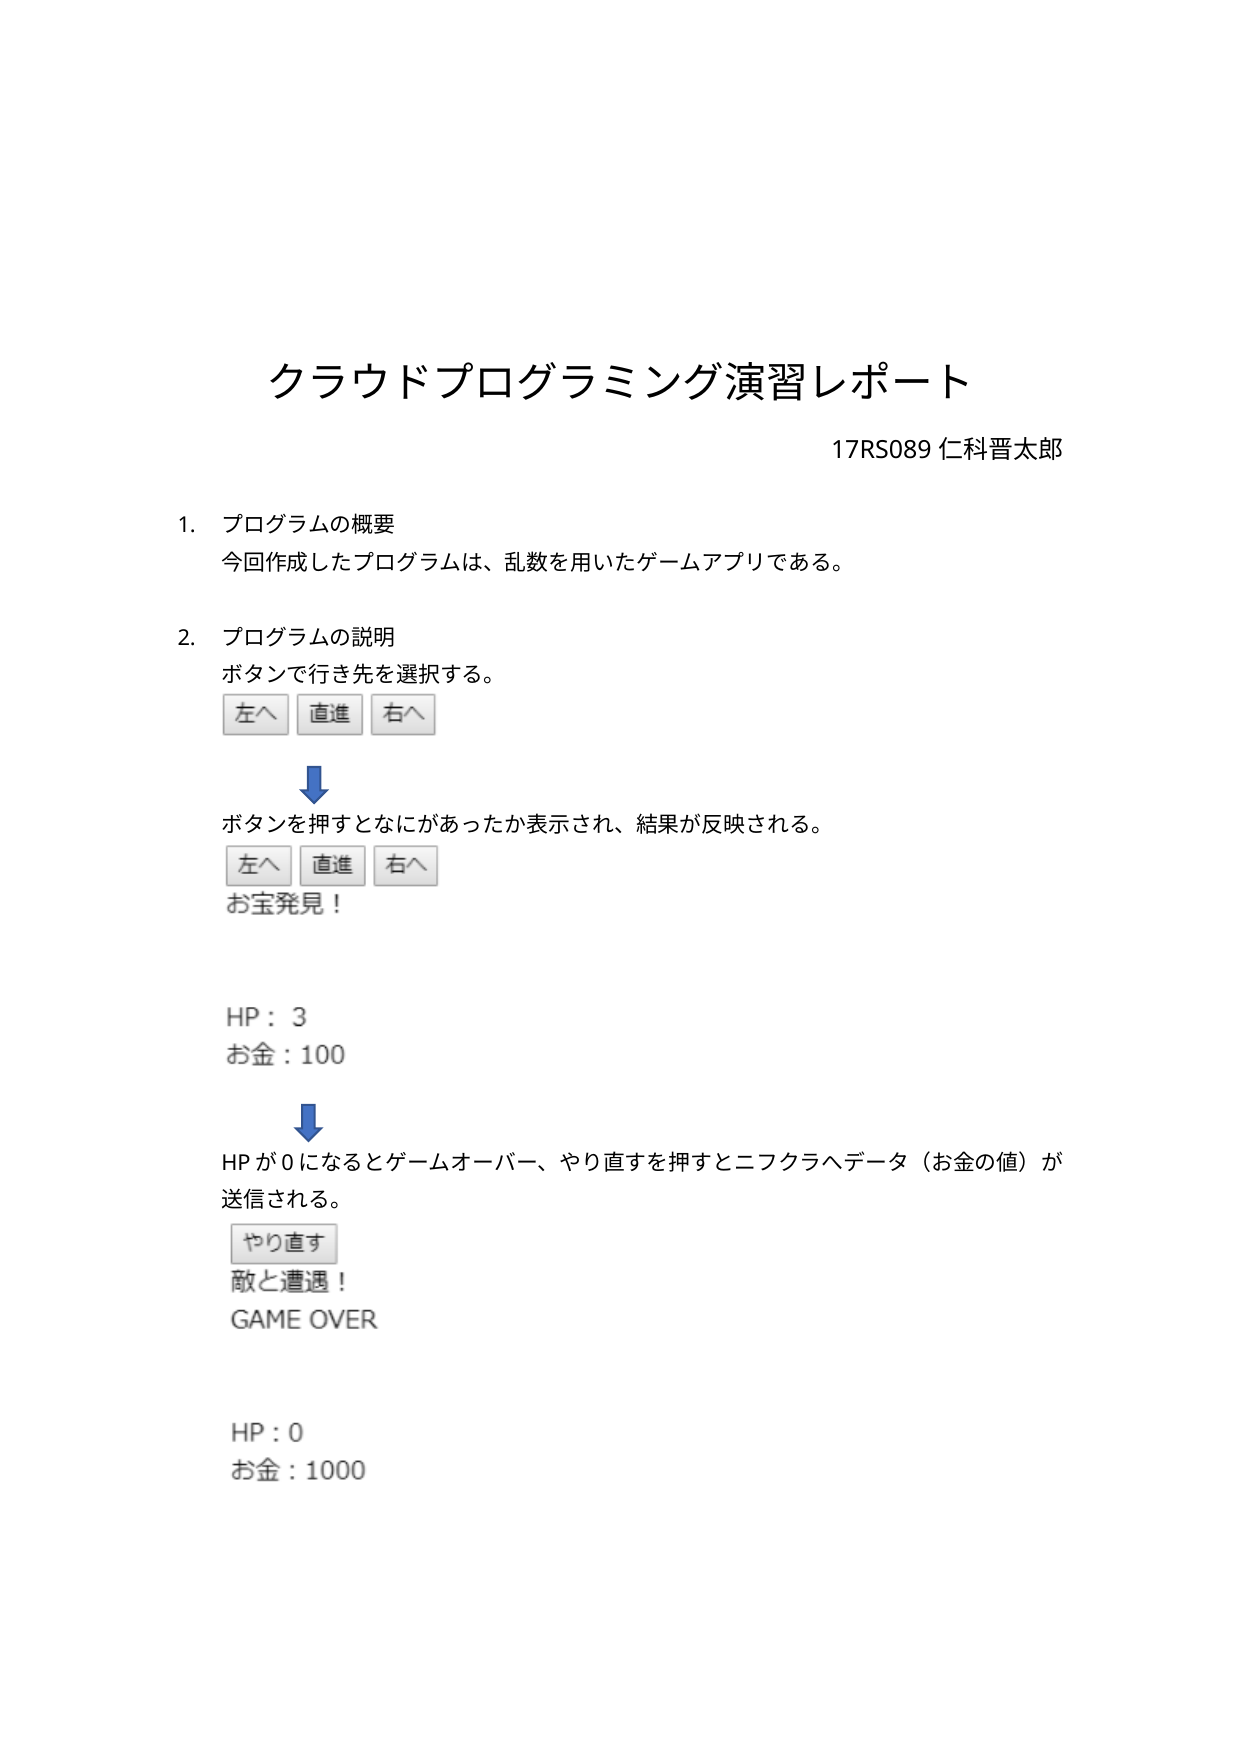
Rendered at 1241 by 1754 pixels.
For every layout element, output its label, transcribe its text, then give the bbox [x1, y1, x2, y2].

text 17RS089 仁科晋太郎 [177, 429, 1063, 467]
list HPが0になるとゲームオーバー、やり直すを押すとニフクラへデータ（お金の値）が送信される。 [221, 1142, 1063, 1217]
picture [221, 691, 442, 742]
list ボタンで行き先を選択する。 [221, 654, 1063, 692]
picture [221, 841, 446, 1083]
title クラウドプログラミング演習レポート [177, 342, 1063, 417]
list プログラムの説明 [177, 617, 1063, 654]
text 今回作成したプログラムは、乱数を用いたゲームアプリである。 [221, 542, 1063, 579]
list ボタンを押すとなにがあったか表示され、結果が反映される。 [221, 804, 1063, 842]
picture [221, 1216, 387, 1497]
list プログラムの概要 [177, 504, 1063, 542]
